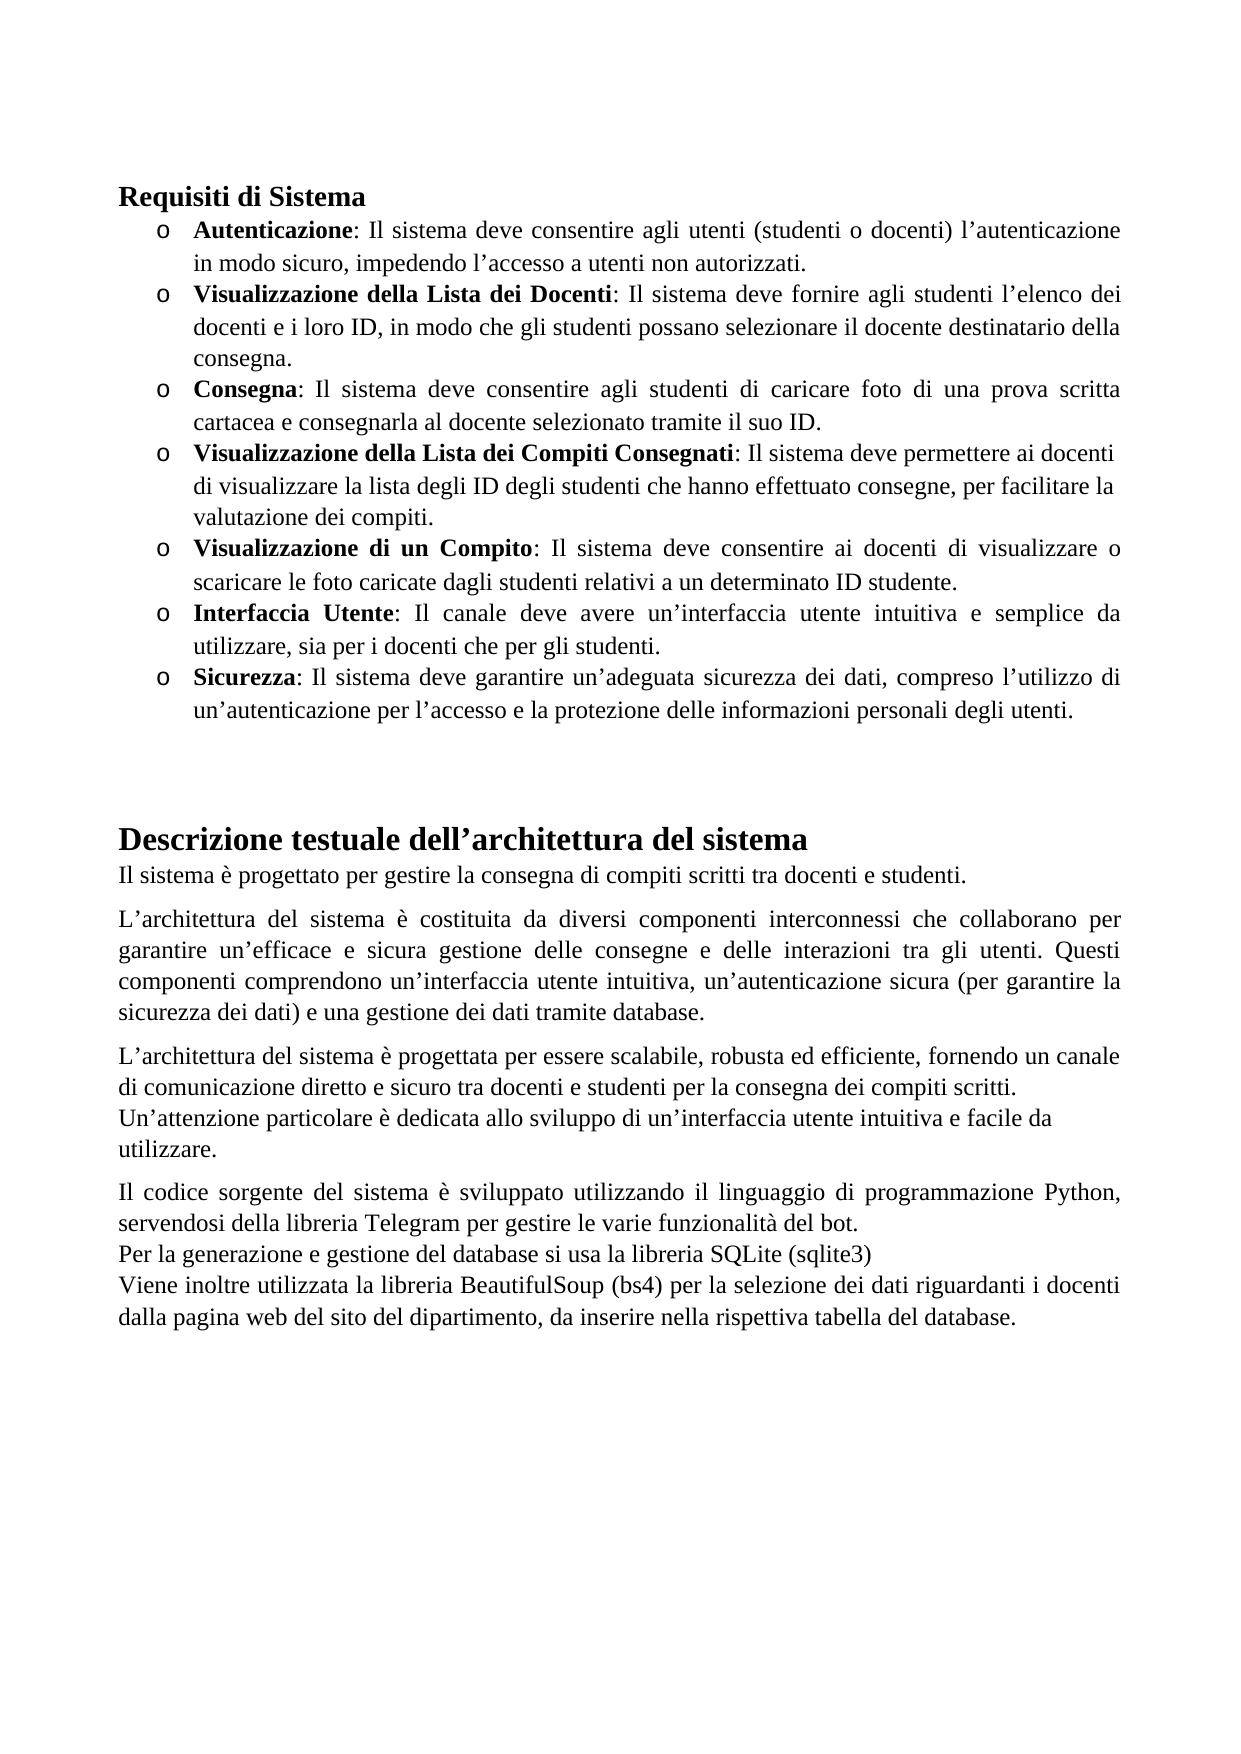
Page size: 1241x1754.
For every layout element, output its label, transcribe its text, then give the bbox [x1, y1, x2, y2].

text Un’attenzione particolare è dedicata allo sviluppo di un’interfaccia utente intuitiva e facile da utilizzare. [118, 1103, 1122, 1163]
text Descrizione testuale dell’architettura del sistema [118, 819, 1122, 857]
list Visualizzazione di un Compito: Il sistema deve consentire ai docenti di visualizzare o scaricare le foto caricate dagli studenti relativi a un determinato ID studente. [156, 533, 1122, 595]
text Requisiti di Sistema [118, 179, 1122, 212]
list Consegna: Il sistema deve consentire agli studenti di caricare foto di una prova scritta cartacea e consegnarla al docente selezionato tramite il suo ID. [156, 374, 1122, 436]
text Viene inoltre utilizzata la libreria BeautifulSoup (bs4) per la selezione dei dati riguardanti i docenti dalla pagina web del sito del dipartimento, da inserire nella rispettiva tabella del database. [118, 1271, 1122, 1330]
text Il codice sorgente del sistema è sviluppato utilizzando il linguaggio di programmazione Python, servendosi della libreria Telegram per gestire le varie funzionalità del bot. [118, 1177, 1122, 1237]
list Visualizzazione della Lista dei Compiti Consegnati: Il sistema deve permettere ai docenti di visualizzare la lista degli ID degli studenti che hanno effettuato consegne, per facilitare la valutazione dei compiti. [156, 438, 1122, 531]
text L’architettura del sistema è progettata per essere scalabile, robusta ed efficiente, fornendo un canale di comunicazione diretto e sicuro tra docenti e studenti per la consegna dei compiti scritti. [118, 1041, 1122, 1101]
list Autenticazione: Il sistema deve consentire agli utenti (studenti o docenti) l’autenticazione in modo sicuro, impedendo l’accesso a utenti non autorizzati. [156, 215, 1122, 277]
list Sicurezza: Il sistema deve garantire un’adeguata sicurezza dei dati, compreso l’utilizzo di un’autenticazione per l’accesso e la protezione delle informazioni personali degli utenti. [156, 662, 1122, 724]
text L’architettura del sistema è costituita da diversi componenti interconnessi che collaborano per garantire un’efficace e sicura gestione delle consegne e delle interazioni tra gli utenti. Questi componenti comprendono un’interfaccia utente intuitiva, un’autenticazione sicura (per garantire la sicurezza dei dati) e una gestione dei dati tramite database. [118, 904, 1122, 1026]
text Il sistema è progettato per gestire la consegna di compiti scritti tra docenti e studenti. [118, 861, 1122, 889]
list Visualizzazione della Lista dei Docenti: Il sistema deve fornire agli studenti l’elenco dei docenti e i loro ID, in modo che gli studenti possano selezionare il docente destinatario della consegna. [156, 279, 1122, 372]
list Interfaccia Utente: Il canale deve avere un’interfaccia utente intuitiva e semplice da utilizzare, sia per i docenti che per gli studenti. [156, 598, 1122, 659]
text Per la generazione e gestione del database si usa la libreria SQLite (sqlite3) [118, 1239, 1122, 1268]
